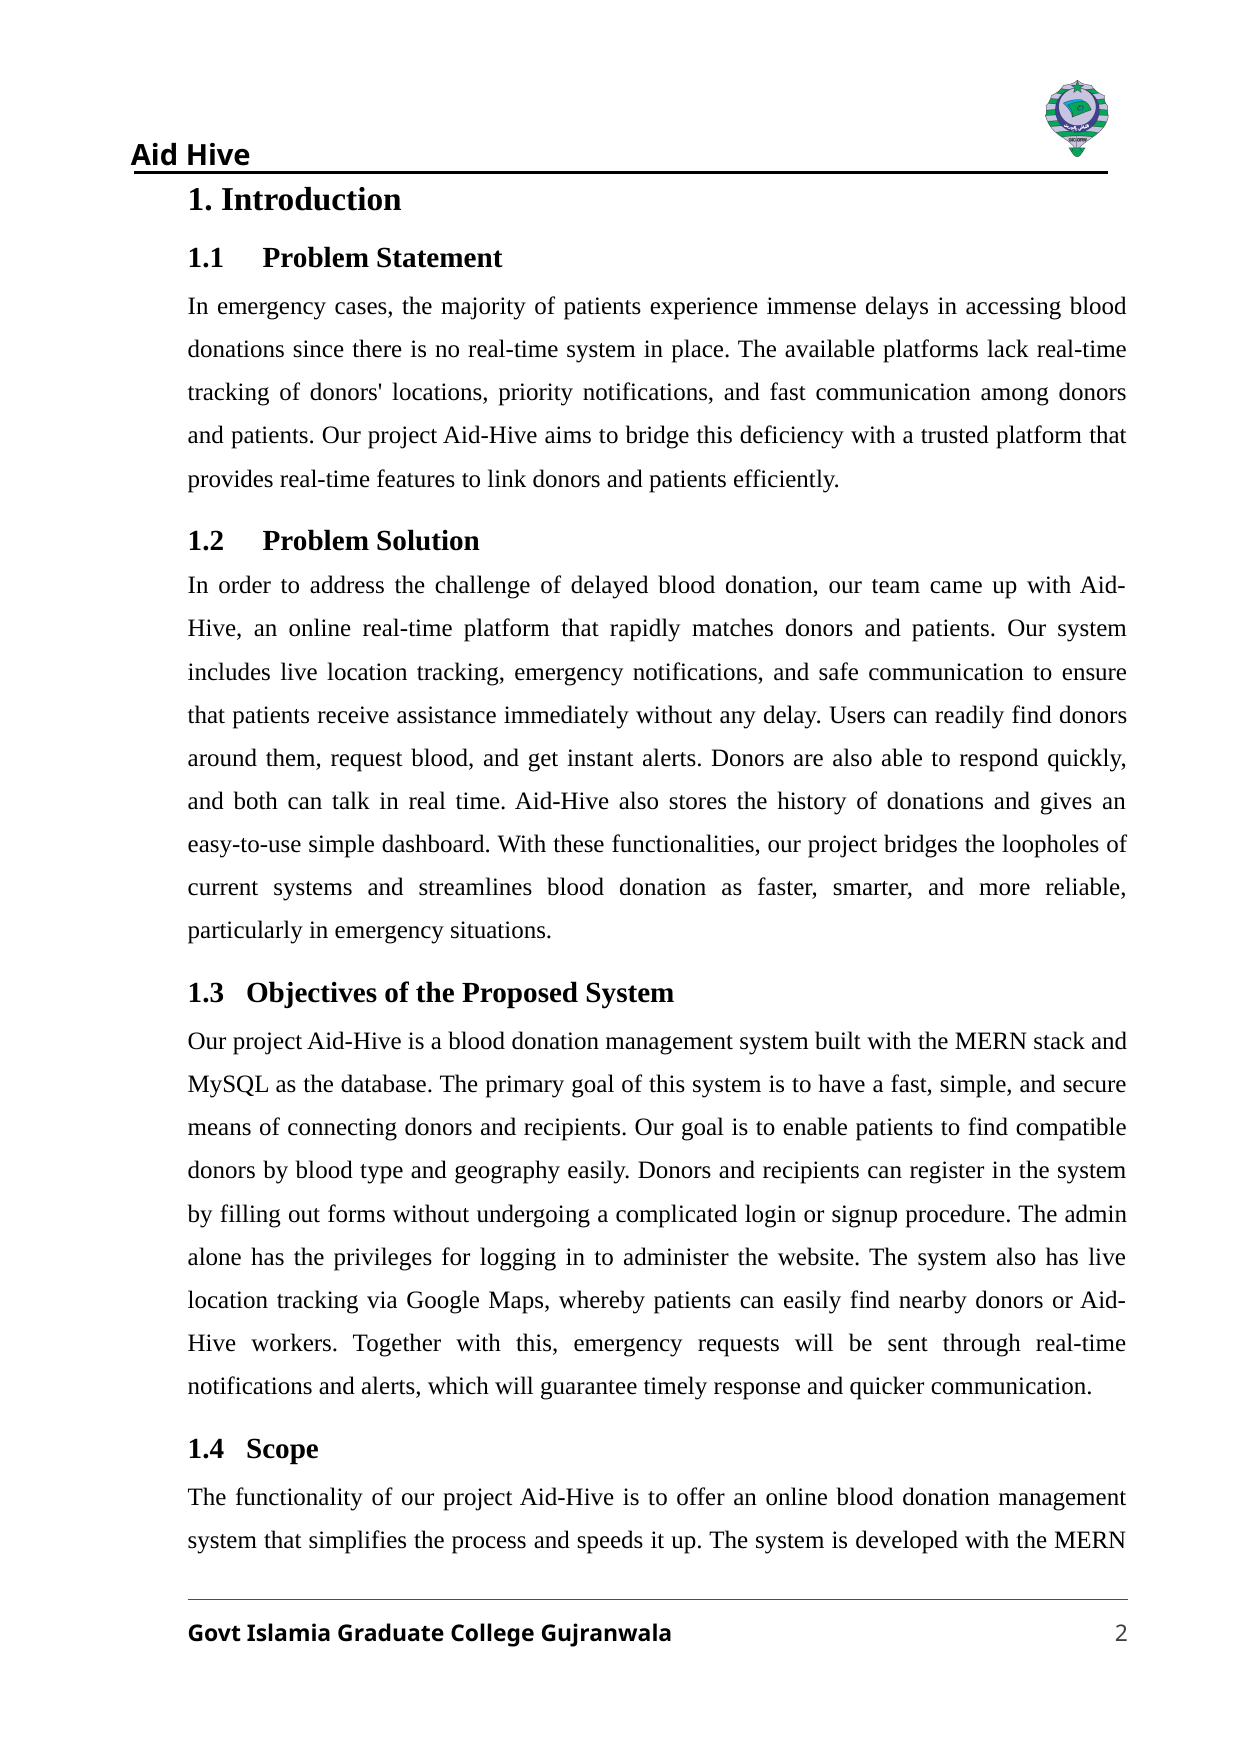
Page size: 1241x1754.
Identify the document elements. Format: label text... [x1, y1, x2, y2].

subtitle 1.3 Objectives of the Proposed System [187, 975, 1128, 1009]
text Our project Aid-Hive is a blood donation management system built with the MERN stack and MySQL as the database. The primary goal of this system is to have a fast, simple, and secure means of connecting donors and recipients. Our goal is to enable patients to find compatible donors by blood type and geography easily. Donors and recipients can register in the system by filling out forms without undergoing a complicated login or signup procedure. The admin alone has the privileges for logging in to administer the website. The system also has live location tracking via Google Maps, whereby patients can easily find nearby donors or Aid-Hive workers. Together with this, emergency requests will be sent through real-time notifications and alerts, which will guarantee timely response and quicker communication. [187, 1026, 1128, 1400]
text In emergency cases, the majority of patients experience immense delays in accessing blood donations since there is no real-time system in place. The available platforms lack real-time tracking of donors' locations, priority notifications, and fast communication among donors and patients. Our project Aid-Hive aims to bridge this deficiency with a trusted platform that provides real-time features to link donors and patients efficiently. [187, 291, 1128, 492]
subtitle 1. Introduction [187, 179, 1128, 218]
subtitle 1.4 Scope [187, 1431, 1128, 1464]
text In order to address the challenge of delayed blood donation, our team came up with Aid-Hive, an online real-time platform that rapidly matches donors and patients. Our system includes live location tracking, emergency notifications, and safe communication to ensure that patients receive assistance immediately without any delay. Users can readily find donors around them, request blood, and get instant alerts. Donors are also able to respond quickly, and both can talk in real time. Aid-Hive also stores the history of donations and gives an easy-to-use simple dashboard. With these functionalities, our project bridges the loopholes of current systems and streamlines blood donation as faster, smarter, and more reliable, particularly in emergency situations. [187, 570, 1128, 944]
subtitle 1.2 Problem Solution [187, 523, 1128, 557]
subtitle 1.1 Problem Statement [187, 240, 1128, 274]
picture [1045, 79, 1109, 157]
